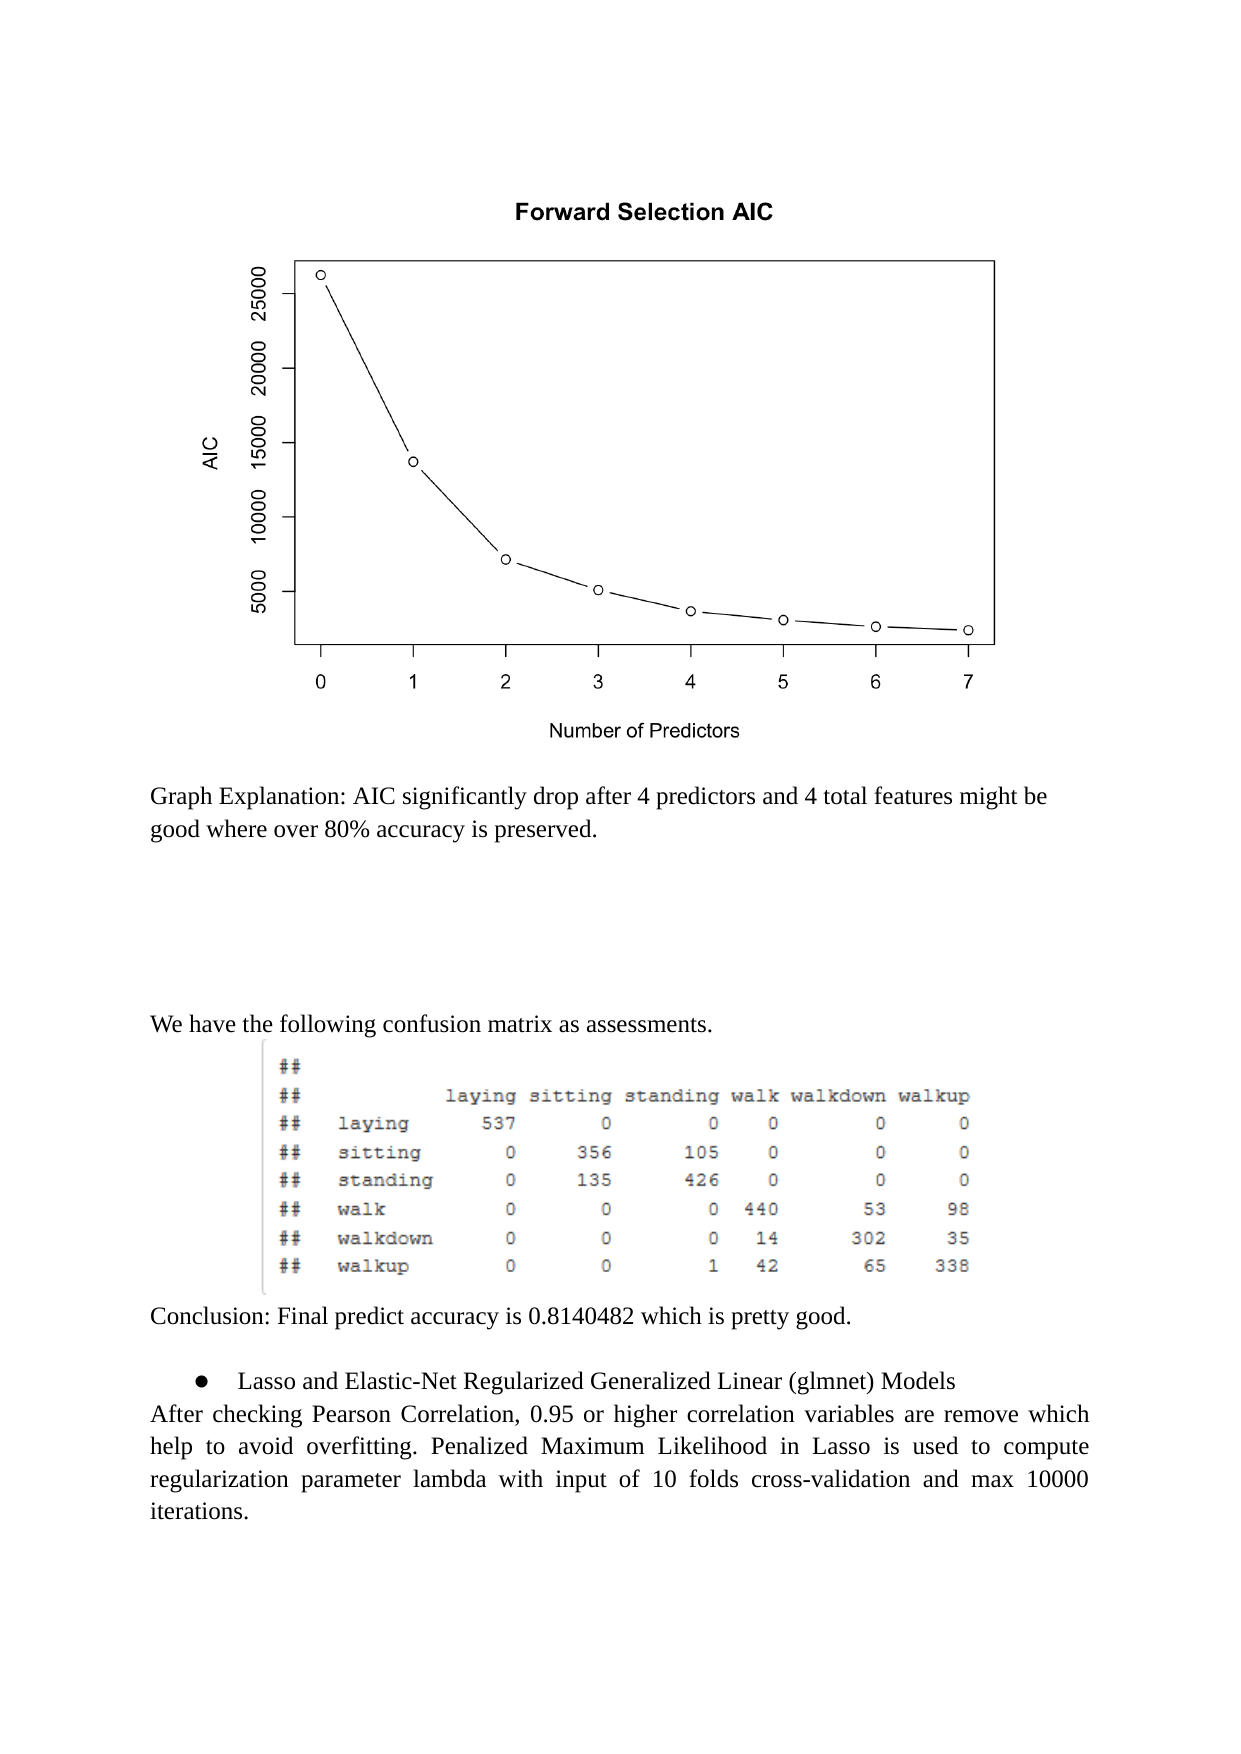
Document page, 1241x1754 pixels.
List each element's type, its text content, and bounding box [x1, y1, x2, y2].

list Lasso and Elastic-Net Regularized Generalized Linear (glmnet) Models [194, 1364, 1090, 1397]
picture [259, 1039, 981, 1295]
text We have the following confusion matrix as assessments. [150, 1007, 1090, 1039]
text Graph Explanation: AIC significantly drop after 4 predictors and 4 total features might be good where over 80% accuracy is preserved. [150, 779, 1090, 844]
picture [196, 162, 1045, 768]
text After checking Pearson Correlation, 0.95 or higher correlation variables are remove which help to avoid overfitting. Penalized Maximum Likelihood in Lasso is used to compute regularization parameter lambda with input of 10 folds cross-validation and max 10000 iterations. [150, 1397, 1090, 1527]
text Conclusion: Final predict accuracy is 0.8140482 which is pretty good. [150, 1299, 1090, 1332]
